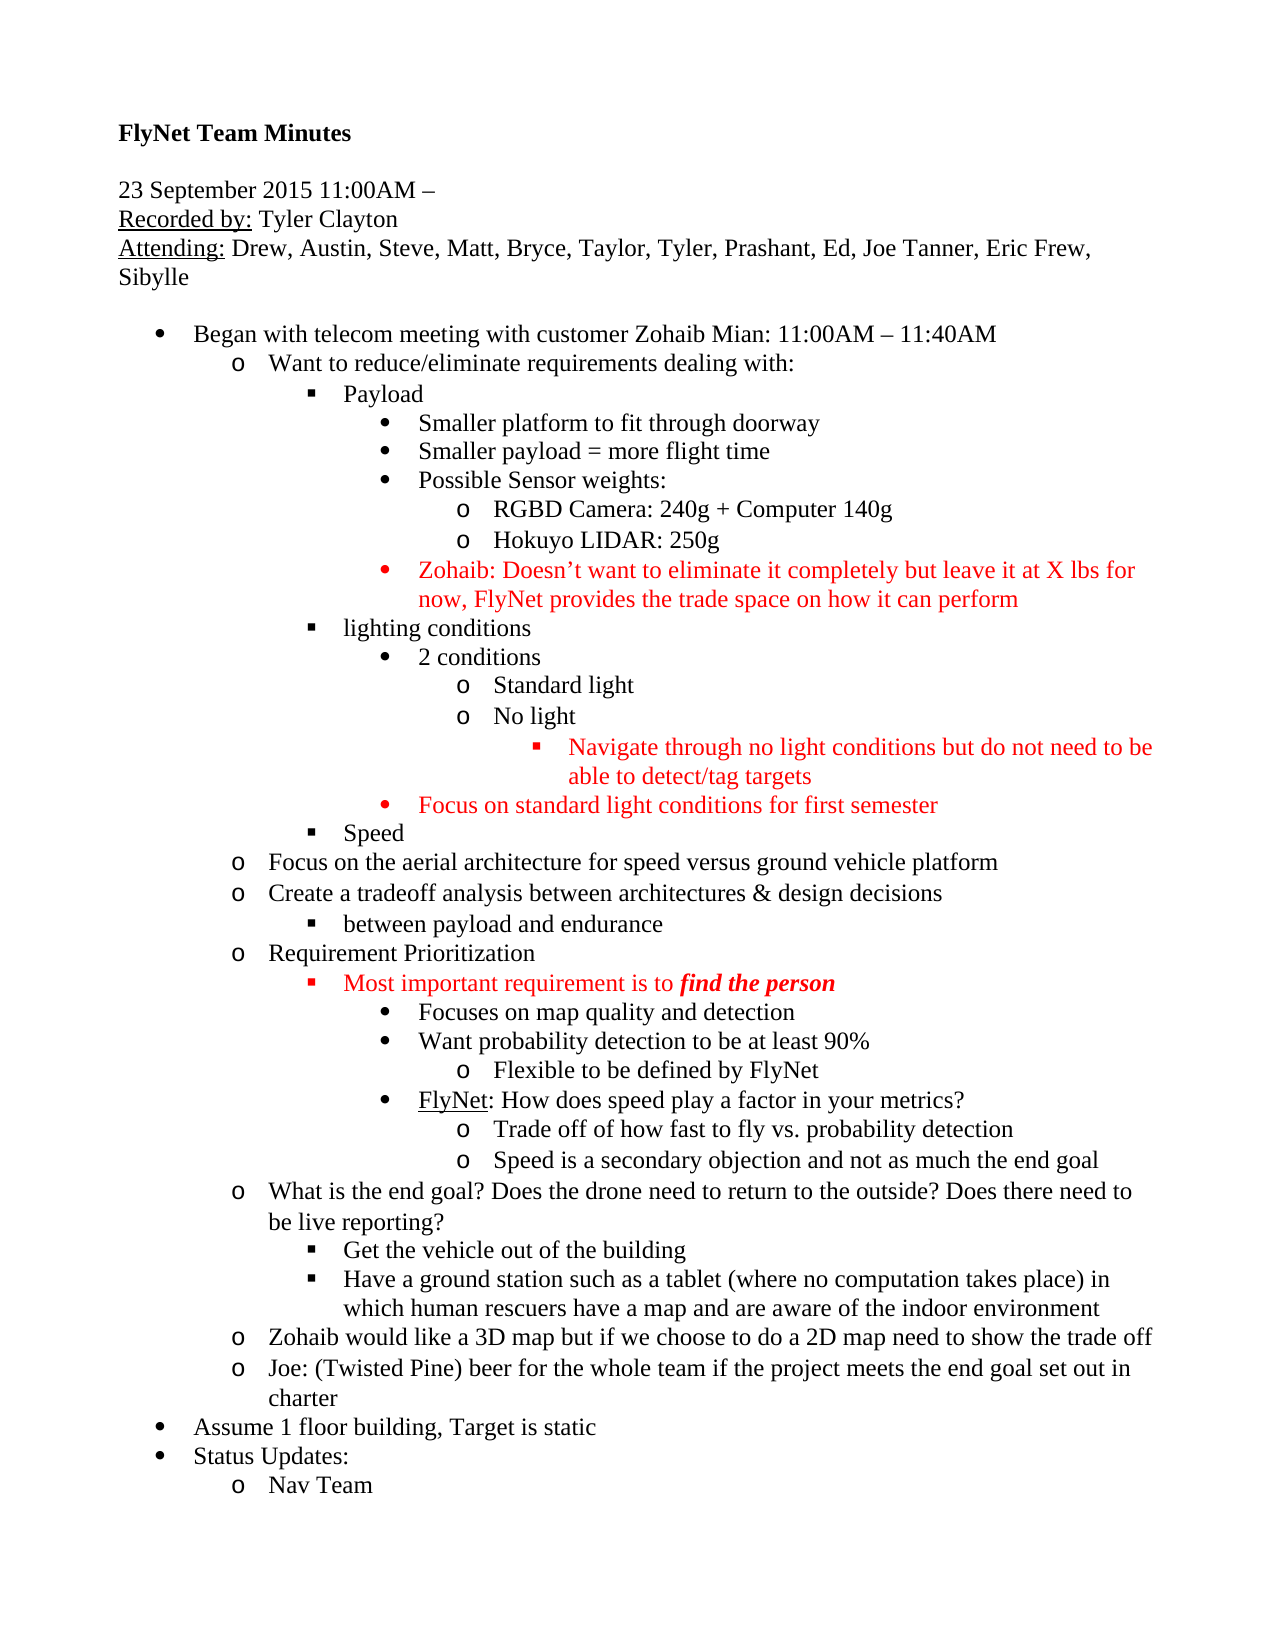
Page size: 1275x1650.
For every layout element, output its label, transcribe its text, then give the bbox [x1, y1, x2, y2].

list Want to reduce/eliminate requirements dealing with: [231, 348, 1157, 379]
list What is the end goal? Does the drone need to return to the outside? Does there need to be live reporting? [231, 1176, 1157, 1236]
list RGBD Camera: 240g + Computer 140g [456, 494, 1157, 525]
list No light [456, 701, 1157, 732]
list Requirement Prioritization [231, 938, 1157, 968]
text 23 September 2015 11:00AM – [118, 176, 1157, 204]
list Possible Sensor weights: [381, 465, 1157, 494]
list Standard light [456, 671, 1157, 701]
list Began with telecom meeting with customer Zohaib Mian: 11:00AM – 11:40AM [156, 319, 1157, 348]
list Want probability detection to be at least 90% [381, 1026, 1157, 1055]
list Flexible to be defined by FlyNet [456, 1055, 1157, 1086]
list Status Updates: [156, 1441, 1157, 1470]
list Nav Team [231, 1470, 1157, 1501]
list Assume 1 floor building, Target is static [156, 1412, 1157, 1441]
text FlyNet Team Minutes [118, 118, 1157, 147]
text Attending: Drew, Austin, Steve, Matt, Bryce, Taylor, Tyler, Prashant, Ed, Joe Tanner, Eric Frew, Sibylle [118, 233, 1157, 291]
list Speed [306, 818, 1157, 847]
list Zohaib would like a 3D map but if we choose to do a 2D map need to show the trade off [231, 1322, 1157, 1353]
list Hokuyo LIDAR: 250g [456, 525, 1157, 556]
list Focus on standard light conditions for first semester [381, 790, 1157, 818]
list Get the vehicle out of the building [306, 1236, 1157, 1264]
list Smaller payload = more flight time [381, 436, 1157, 465]
list Payload [306, 379, 1157, 408]
list Have a ground station such as a tablet (where no computation takes place) in which human rescuers have a map and are aware of the indoor environment [306, 1264, 1157, 1322]
list Smaller platform to fit through doorway [381, 408, 1157, 436]
list Joe: (Twisted Pine) beer for the whole team if the project meets the end goal set out in charter [231, 1353, 1157, 1412]
list Create a tradeoff analysis between architectures & design decisions [231, 878, 1157, 909]
list Speed is a secondary objection and not as much the end goal [456, 1145, 1157, 1176]
list Focuses on map quality and detection [381, 997, 1157, 1026]
list Most important requirement is to find the person [306, 968, 1157, 997]
list Navigate through no light conditions but do not need to be able to detect/tag targets [531, 732, 1157, 790]
list FlyNet: How does speed play a factor in your metrics? [381, 1086, 1157, 1114]
list lighting conditions [306, 613, 1157, 642]
list between payload and endurance [306, 909, 1157, 938]
list Zohaib: Doesn’t want to eliminate it completely but leave it at X lbs for now, FlyNet provides the trade space on how it can perform [381, 556, 1157, 613]
text Recorded by: Tyler Clayton [118, 204, 1157, 233]
list Focus on the aerial architecture for speed versus ground vehicle platform [231, 847, 1157, 878]
list 2 conditions [381, 642, 1157, 671]
list Trade off of how fast to fly vs. probability detection [456, 1114, 1157, 1145]
